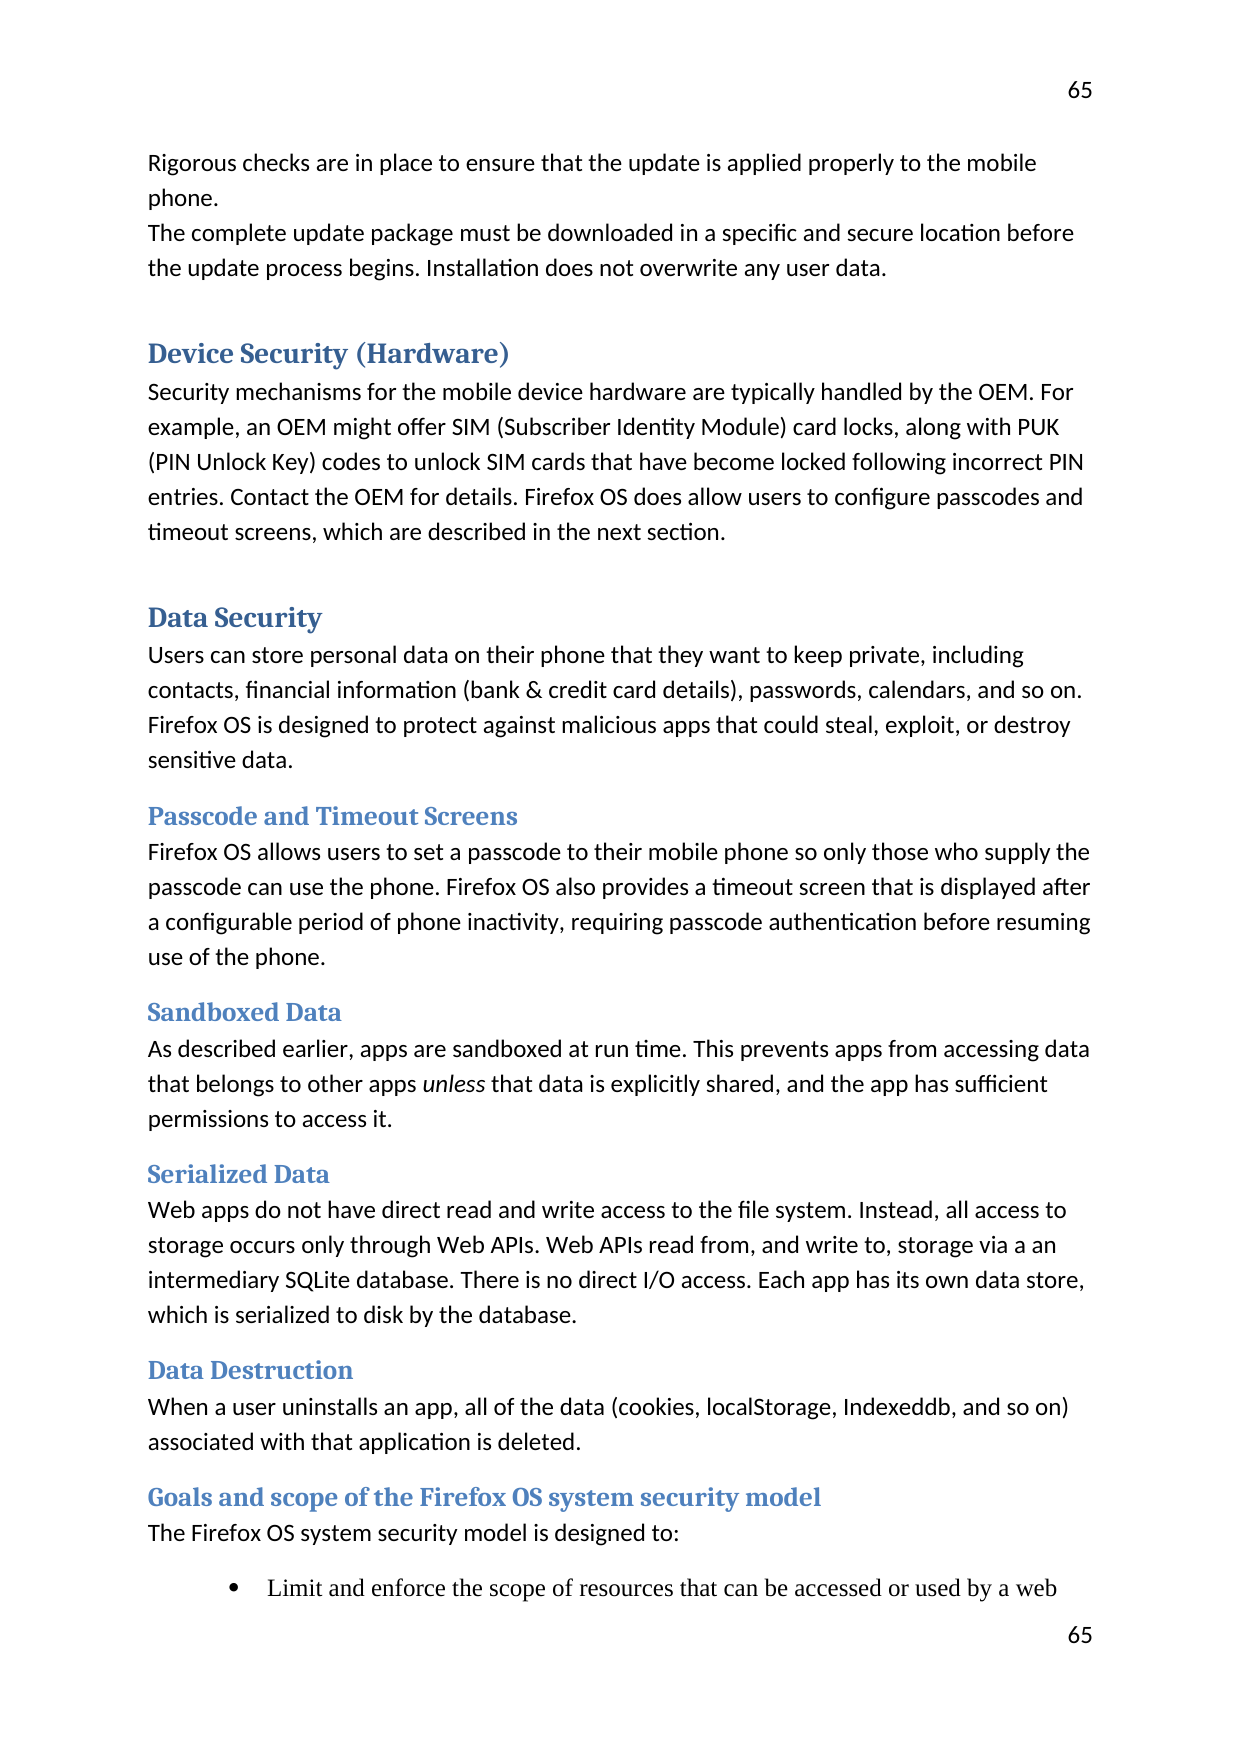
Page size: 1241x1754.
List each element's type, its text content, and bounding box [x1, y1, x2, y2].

subtitle Data Destruction [148, 1355, 1093, 1386]
text As described earlier, apps are sandboxed at run time. This prevents apps from accessing data that belongs to other apps unless that data is explicitly shared, and the app has sufficient permissions to access it. [148, 1033, 1093, 1133]
text Rigorous checks are in place to ensure that the update is applied properly to the mobile phone. The complete update package must be downloaded in a specific and secure location before the update process begins. Installation does not overwrite any user data. [148, 148, 1093, 283]
text When a user uninstalls an app, all of the data (cookies, localStorage, Indexeddb, and so on) associated with that application is deleted. [148, 1391, 1093, 1456]
text Users can store personal data on their phone that they want to keep private, including contacts, financial information (bank & credit card details), passwords, calendars, and so on. Firefox OS is designed to protect against malicious apps that could steal, exploit, or destroy sensitive data. [148, 640, 1093, 775]
text Firefox OS allows users to set a passcode to their mobile phone so only those who supply the passcode can use the phone. Firefox OS also provides a timeout screen that is displayed after a configurable period of phone inactivity, requiring passcode authentication before resuming use of the phone. [148, 836, 1093, 972]
subtitle Sandboxed Data [148, 997, 1093, 1028]
subtitle Device Security (Hardware) [148, 338, 1093, 371]
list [229, 1573, 1093, 1602]
subtitle Serialized Data [148, 1159, 1093, 1190]
subtitle Passcode and Timeout Screens [148, 801, 1093, 832]
text Web apps do not have direct read and write access to the file system. Instead, all access to storage occurs only through Web APIs. Web APIs read from, and write to, storage via a an intermediary SQLite database. There is no direct I/O access. Each app has its own data store, which is serialized to disk by the database. [148, 1194, 1093, 1330]
text Security mechanisms for the mobile device hardware are typically handled by the OEM. For example, an OEM might offer SIM (Subscriber Identity Module) card locks, along with PUK (PIN Unlock Key) codes to unlock SIM cards that have become locked following incorrect PIN entries. Contact the OEM for details. Firefox OS does allow users to configure passcodes and timeout screens, which are described in the next section. [148, 376, 1093, 547]
subtitle Data Security [148, 601, 1093, 635]
text The Firefox OS system security model is designed to: [148, 1517, 1093, 1548]
subtitle Goals and scope of the Firefox OS system security model [148, 1482, 1093, 1513]
